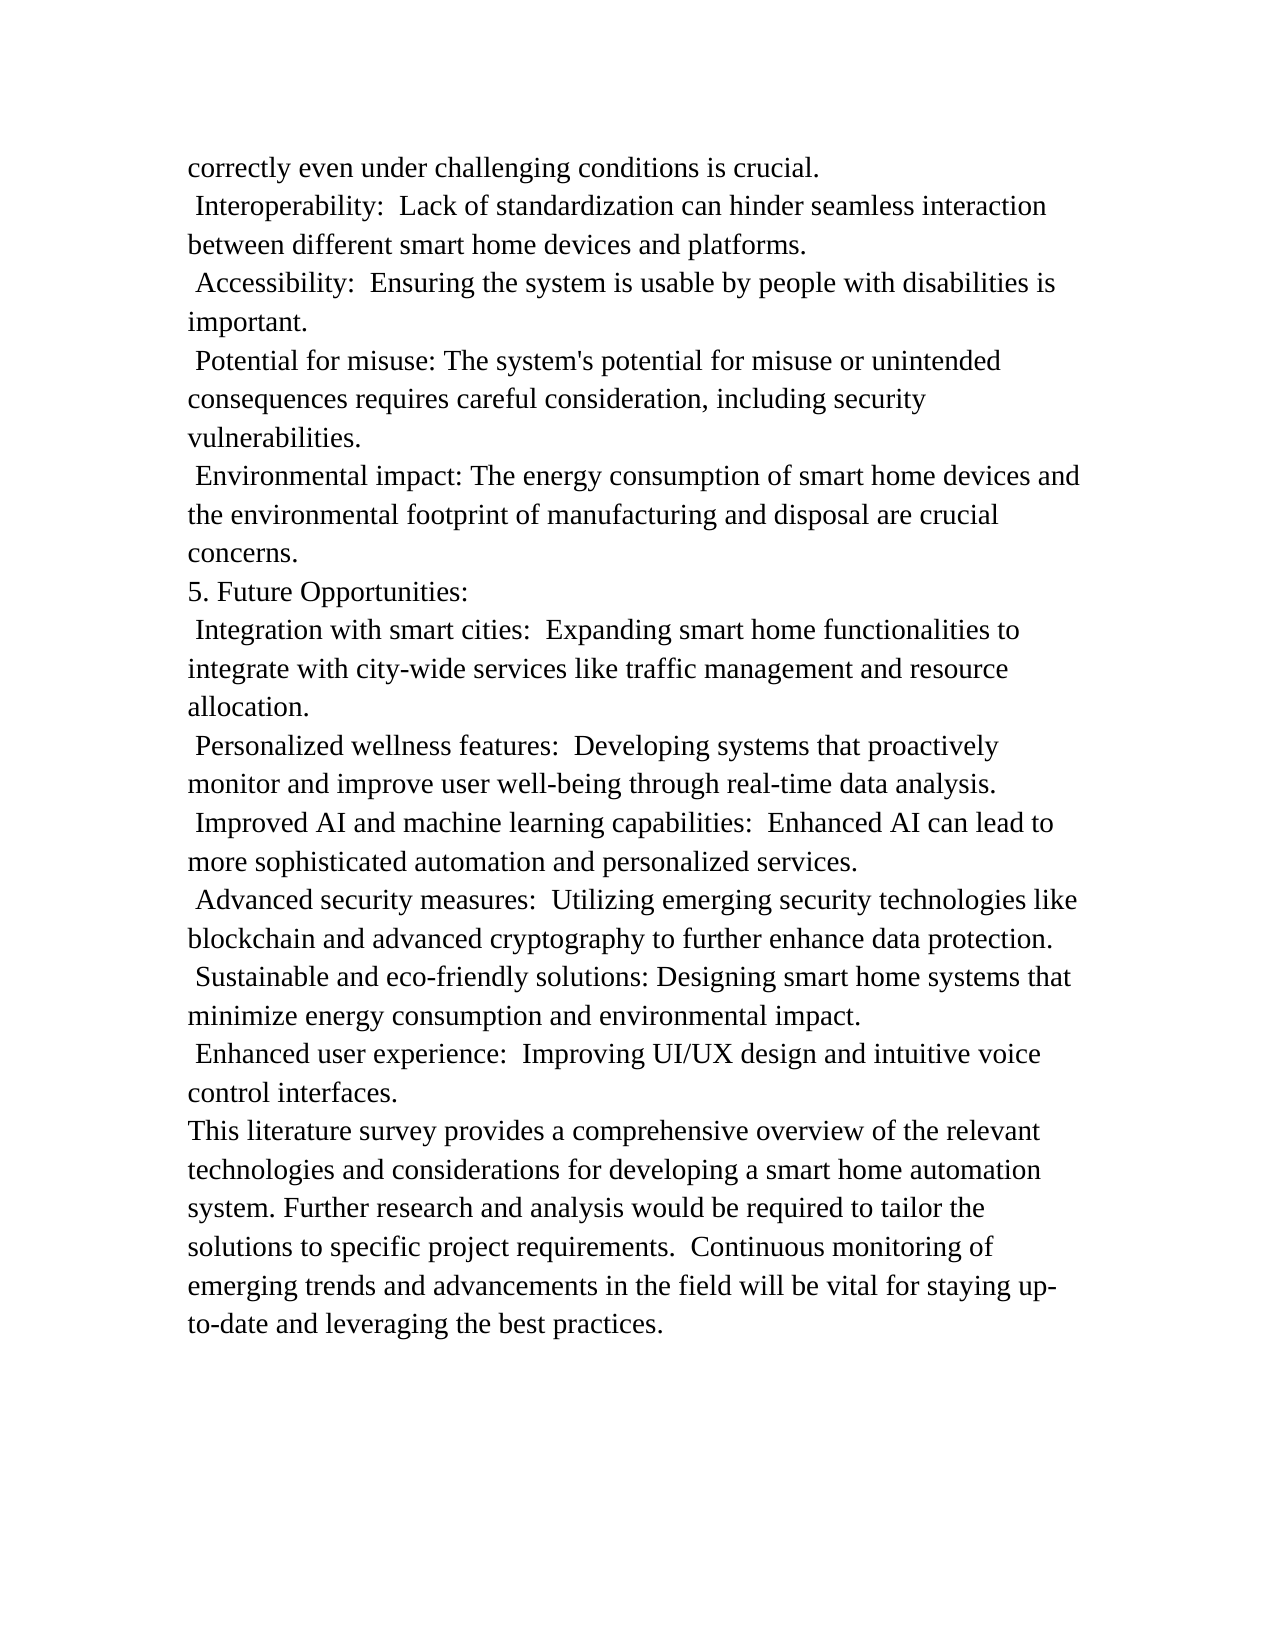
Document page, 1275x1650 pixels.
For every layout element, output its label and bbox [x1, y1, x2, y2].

text [187, 150, 1087, 1340]
